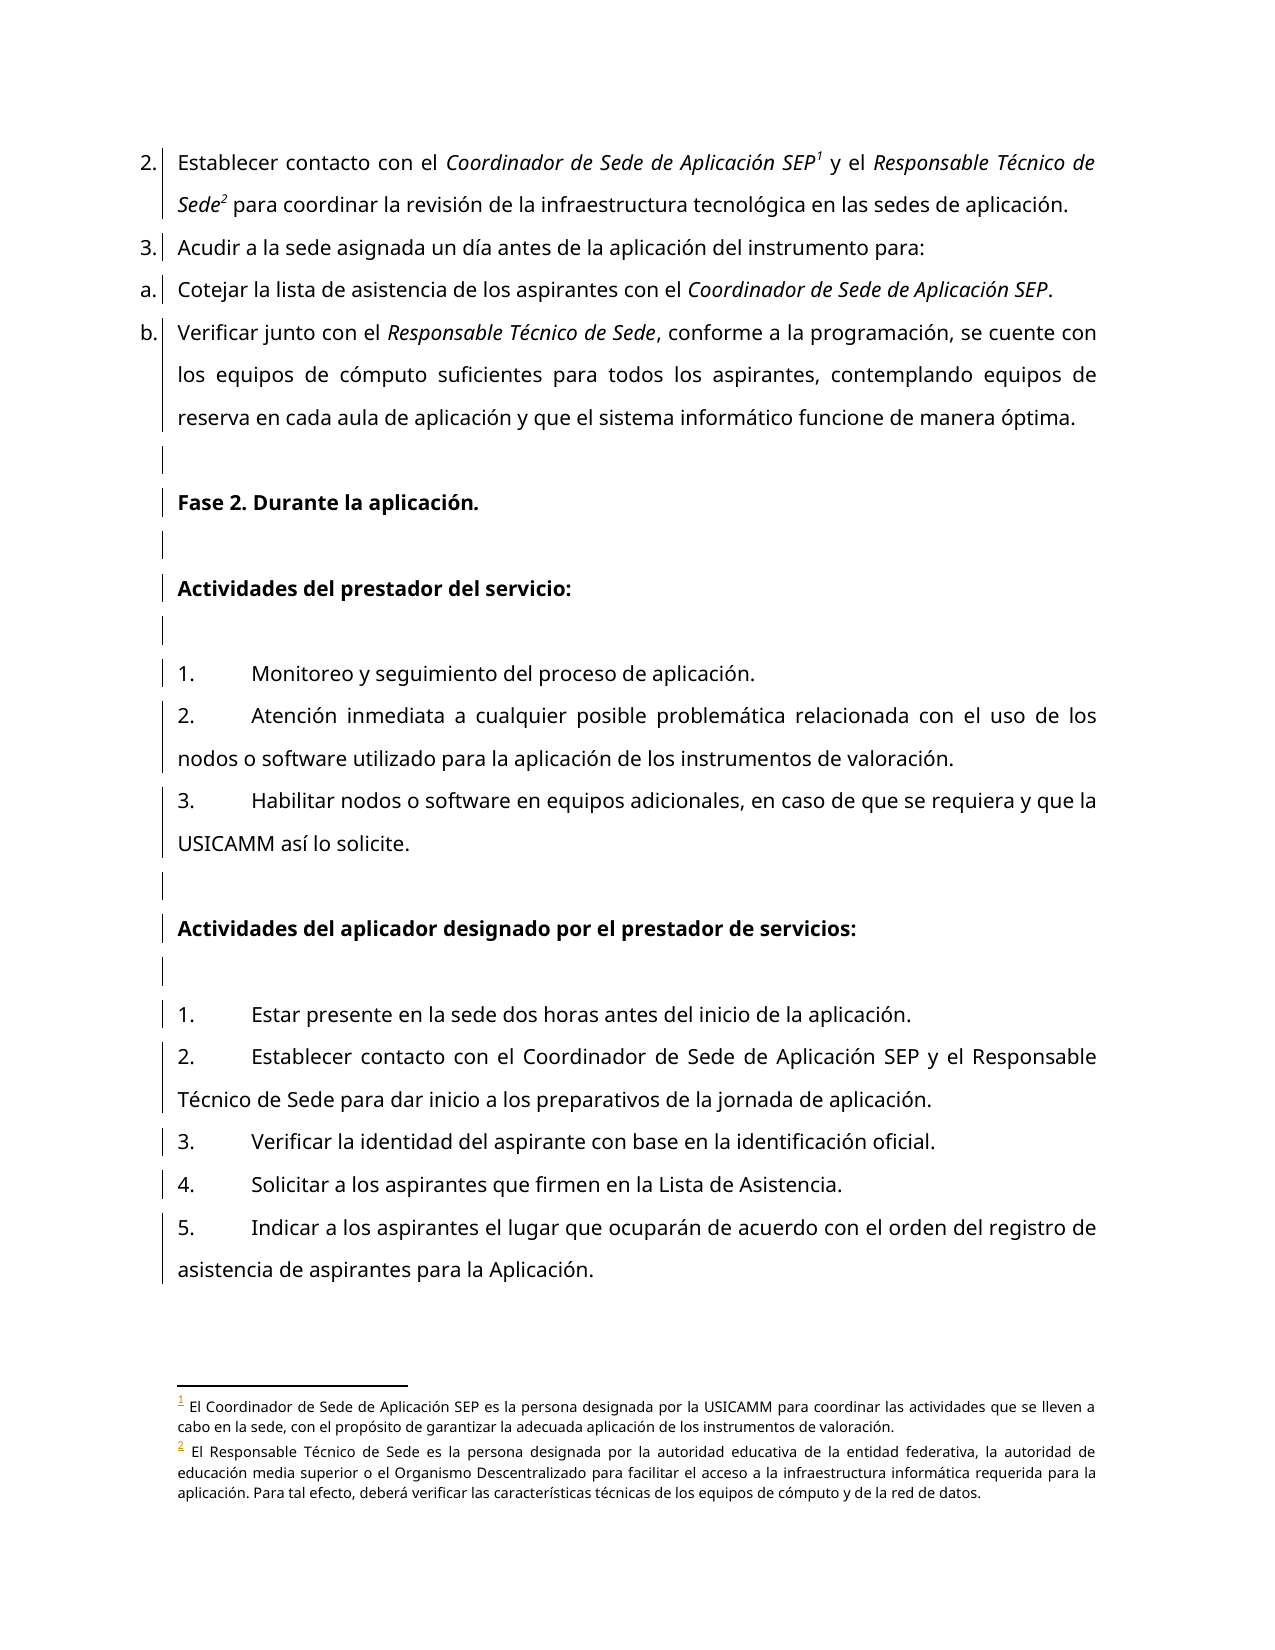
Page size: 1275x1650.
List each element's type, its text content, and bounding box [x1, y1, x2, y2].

list Cotejar la lista de asistencia de los aspirantes con el Coordinador de Sede de Aplicación SEP. [163, 275, 1098, 304]
list Atención inmediata a cualquier posible problemática relacionada con el uso de los nodos o software utilizado para la aplicación de los instrumentos de valoración. [177, 701, 1098, 772]
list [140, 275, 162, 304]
list Monitoreo y seguimiento del proceso de aplicación. [177, 659, 1098, 687]
list Establecer contacto con el Coordinador de Sede de Aplicación SEP y el Responsable Técnico de Sede para dar inicio a los preparativos de la jornada de aplicación. [177, 1042, 1098, 1113]
list Habilitar nodos o software en equipos adicionales, en caso de que se requiera y que la USICAMM así lo solicite. [177, 787, 1098, 858]
list Estar presente en la sede dos horas antes del inicio de la aplicación. [177, 1000, 1098, 1028]
list Acudir a la sede asignada un día antes de la aplicación del instrumento para: [163, 233, 1098, 261]
text Fase 2. Durante la aplicación. [177, 488, 1098, 517]
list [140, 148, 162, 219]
text Actividades del prestador del servicio: [177, 574, 1098, 602]
list Verificar junto con el Responsable Técnico de Sede, conforme a la programación, se cuente con los equipos de cómputo suficientes para todos los aspirantes, contemplando equipos de reserva en cada aula de aplicación y que el sistema informático funcione de manera óptima. [163, 318, 1098, 432]
list Indicar a los aspirantes el lugar que ocuparán de acuerdo con el orden del registro de asistencia de aspirantes para la Aplicación. [177, 1213, 1098, 1284]
text Actividades del aplicador designado por el prestador de servicios: [177, 914, 1098, 943]
list Establecer contacto con el Coordinador de Sede de Aplicación SEP y el Responsable Técnico de Sede para coordinar la revisión de la infraestructura tecnológica en las sedes de aplicación. [163, 148, 1098, 219]
list Solicitar a los aspirantes que firmen en la Lista de Asistencia. [177, 1170, 1098, 1198]
list Verificar la identidad del aspirante con base en la identificación oficial. [177, 1127, 1098, 1156]
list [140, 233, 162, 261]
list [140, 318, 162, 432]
